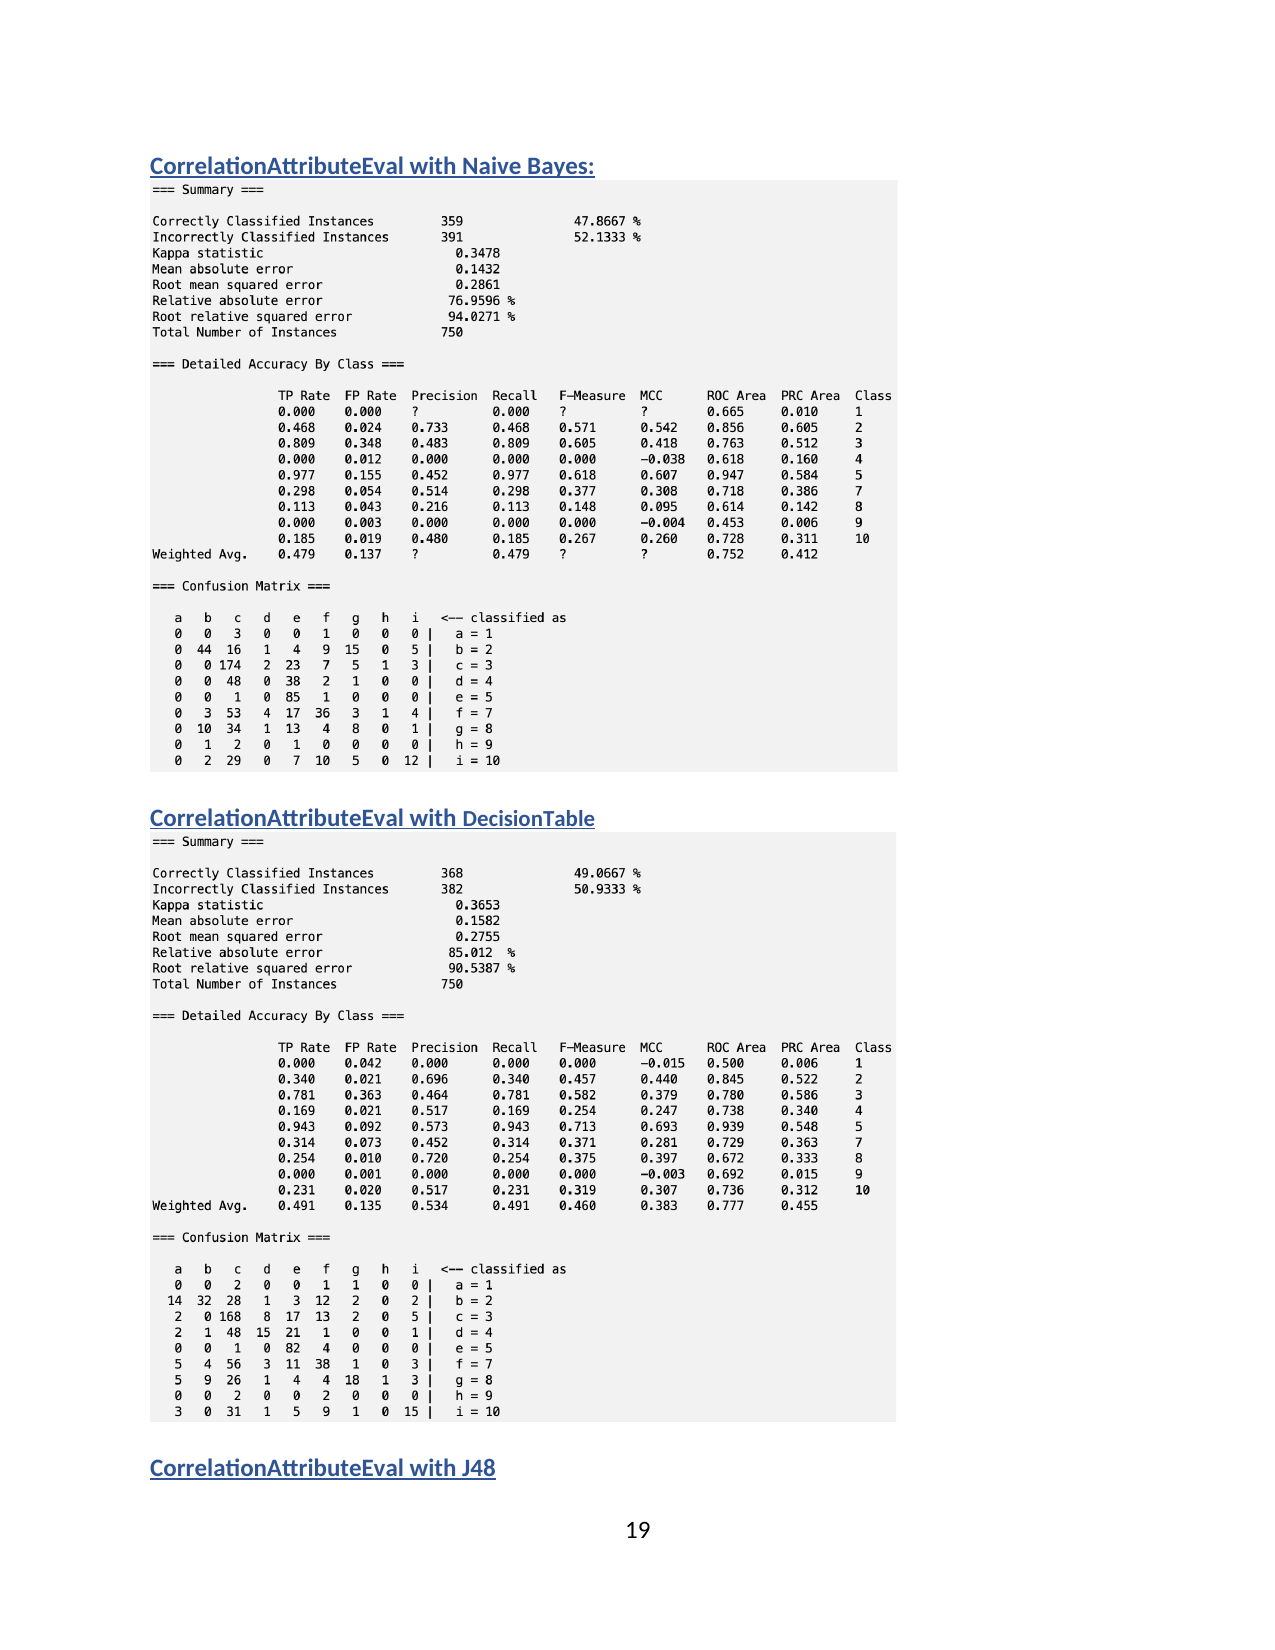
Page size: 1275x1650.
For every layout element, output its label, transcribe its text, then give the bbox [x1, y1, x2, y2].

text CorrelationAttributeEval with DecisionTable [150, 802, 1125, 832]
text CorrelationAttributeEval with J48 [150, 1452, 1125, 1483]
picture [150, 832, 897, 1422]
picture [150, 180, 898, 772]
